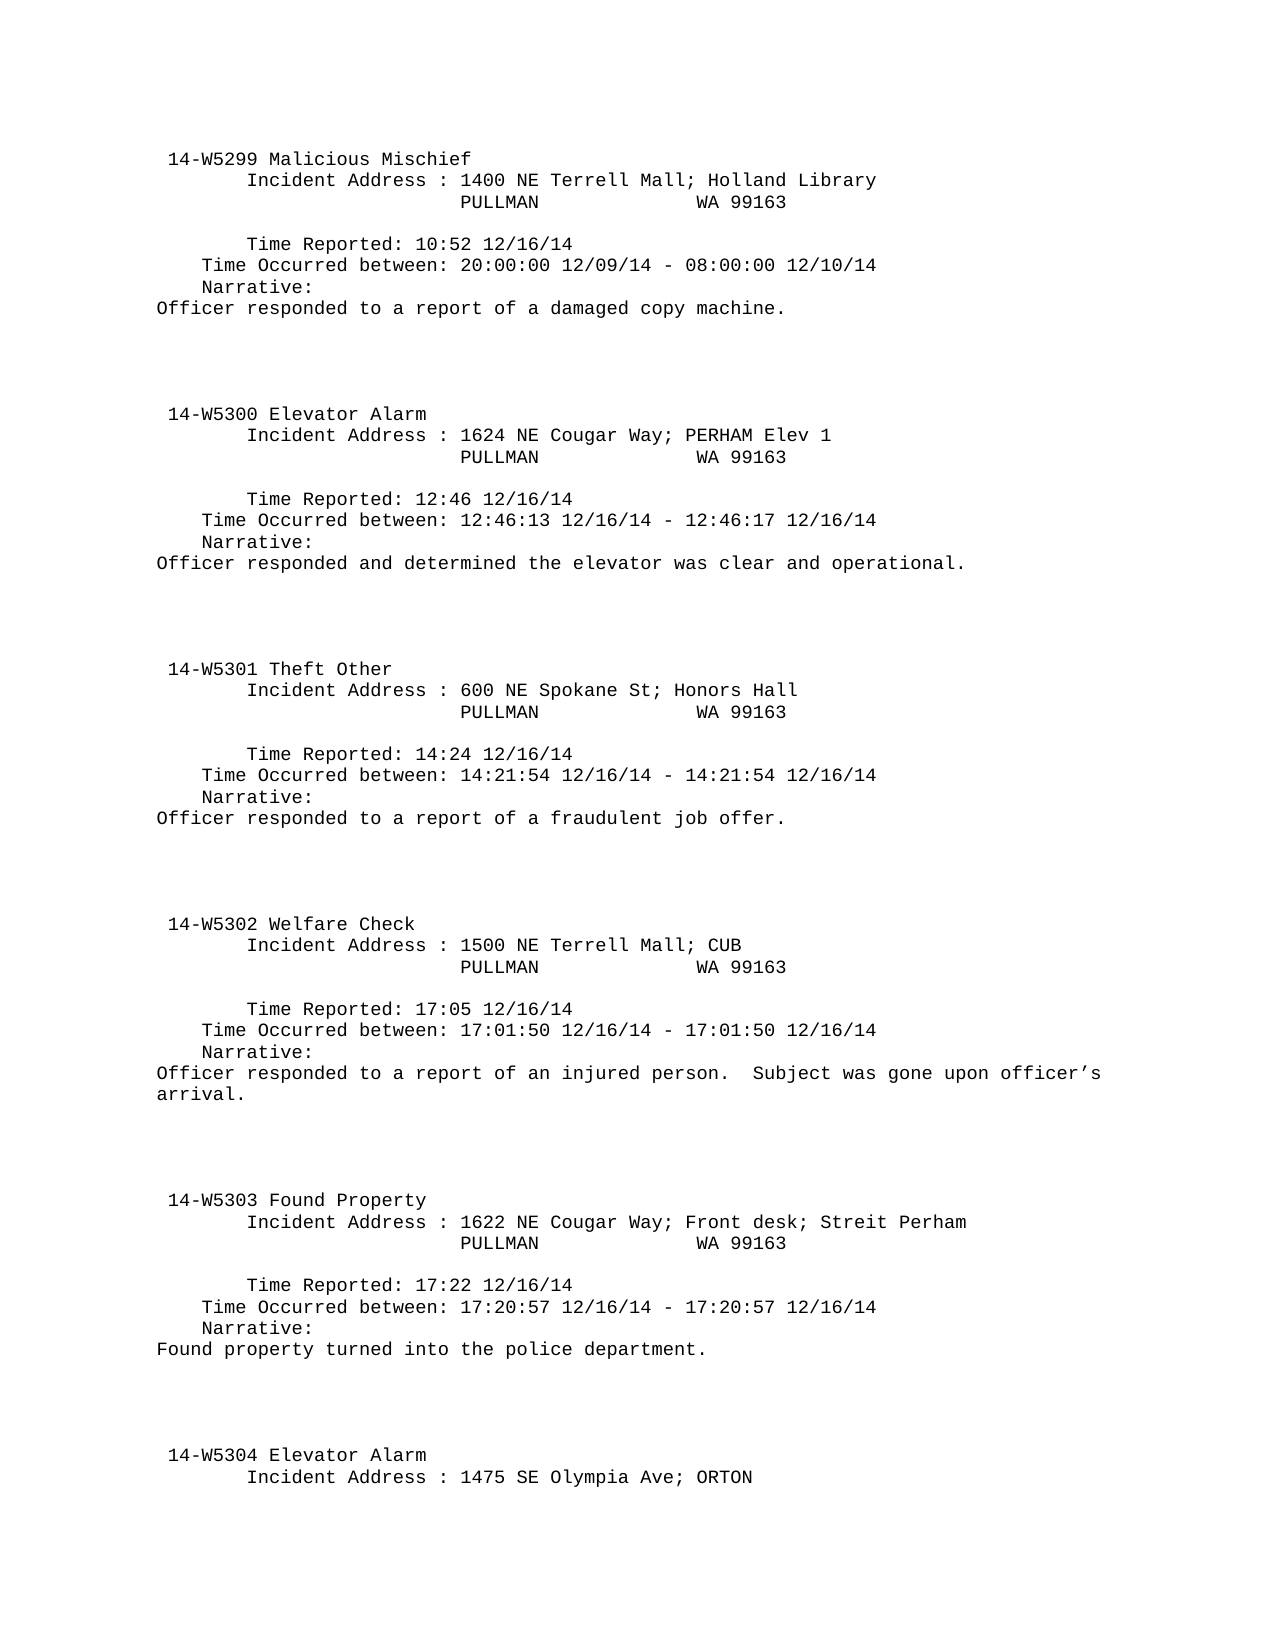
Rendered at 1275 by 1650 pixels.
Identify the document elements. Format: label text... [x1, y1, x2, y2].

text Found property turned into the police department. [156, 1340, 1118, 1361]
text 14-W5302 Welfare Check [156, 915, 1118, 936]
text PULLMAN WA 99163 [156, 957, 1118, 979]
text Incident Address : 1475 SE Olympia Ave; ORTON [156, 1467, 1118, 1489]
text Officer responded to a report of an injured person. Subject was gone upon officer’s arrival. [156, 1064, 1118, 1106]
text Narrative: [156, 787, 1118, 809]
text 14-W5301 Theft Other [156, 660, 1118, 681]
text Time Occurred between: 17:20:57 12/16/14 - 17:20:57 12/16/14 [156, 1297, 1118, 1319]
text Narrative: [156, 1042, 1118, 1064]
text 14-W5300 Elevator Alarm [156, 405, 1118, 426]
text Incident Address : 600 NE Spokane St; Honors Hall [156, 681, 1118, 702]
text Narrative: [156, 277, 1118, 299]
text Incident Address : 1622 NE Cougar Way; Front desk; Streit Perham [156, 1212, 1118, 1234]
text 14-W5304 Elevator Alarm [156, 1446, 1118, 1467]
text Incident Address : 1624 NE Cougar Way; PERHAM Elev 1 [156, 426, 1118, 447]
text Officer responded to a report of a fraudulent job offer. [156, 809, 1118, 830]
text Time Reported: 17:22 12/16/14 [156, 1276, 1118, 1297]
text Time Occurred between: 14:21:54 12/16/14 - 14:21:54 12/16/14 [156, 766, 1118, 787]
text Incident Address : 1400 NE Terrell Mall; Holland Library [156, 171, 1118, 192]
text Time Occurred between: 20:00:00 12/09/14 - 08:00:00 12/10/14 [156, 256, 1118, 277]
text PULLMAN WA 99163 [156, 702, 1118, 724]
text Time Reported: 17:05 12/16/14 [156, 1000, 1118, 1021]
text PULLMAN WA 99163 [156, 447, 1118, 469]
text Narrative: [156, 1319, 1118, 1340]
text Time Reported: 14:24 12/16/14 [156, 745, 1118, 766]
text PULLMAN WA 99163 [156, 192, 1118, 214]
text Time Reported: 10:52 12/16/14 [156, 235, 1118, 256]
text PULLMAN WA 99163 [156, 1234, 1118, 1255]
text Time Reported: 12:46 12/16/14 [156, 490, 1118, 511]
text Incident Address : 1500 NE Terrell Mall; CUB [156, 936, 1118, 957]
text 14-W5299 Malicious Mischief [156, 150, 1118, 171]
text Officer responded to a report of a damaged copy machine. [156, 299, 1118, 320]
text 14-W5303 Found Property [156, 1191, 1118, 1212]
text Time Occurred between: 17:01:50 12/16/14 - 17:01:50 12/16/14 [156, 1021, 1118, 1042]
text Officer responded and determined the elevator was clear and operational. [156, 554, 1118, 575]
text Time Occurred between: 12:46:13 12/16/14 - 12:46:17 12/16/14 [156, 511, 1118, 532]
text Narrative: [156, 532, 1118, 554]
